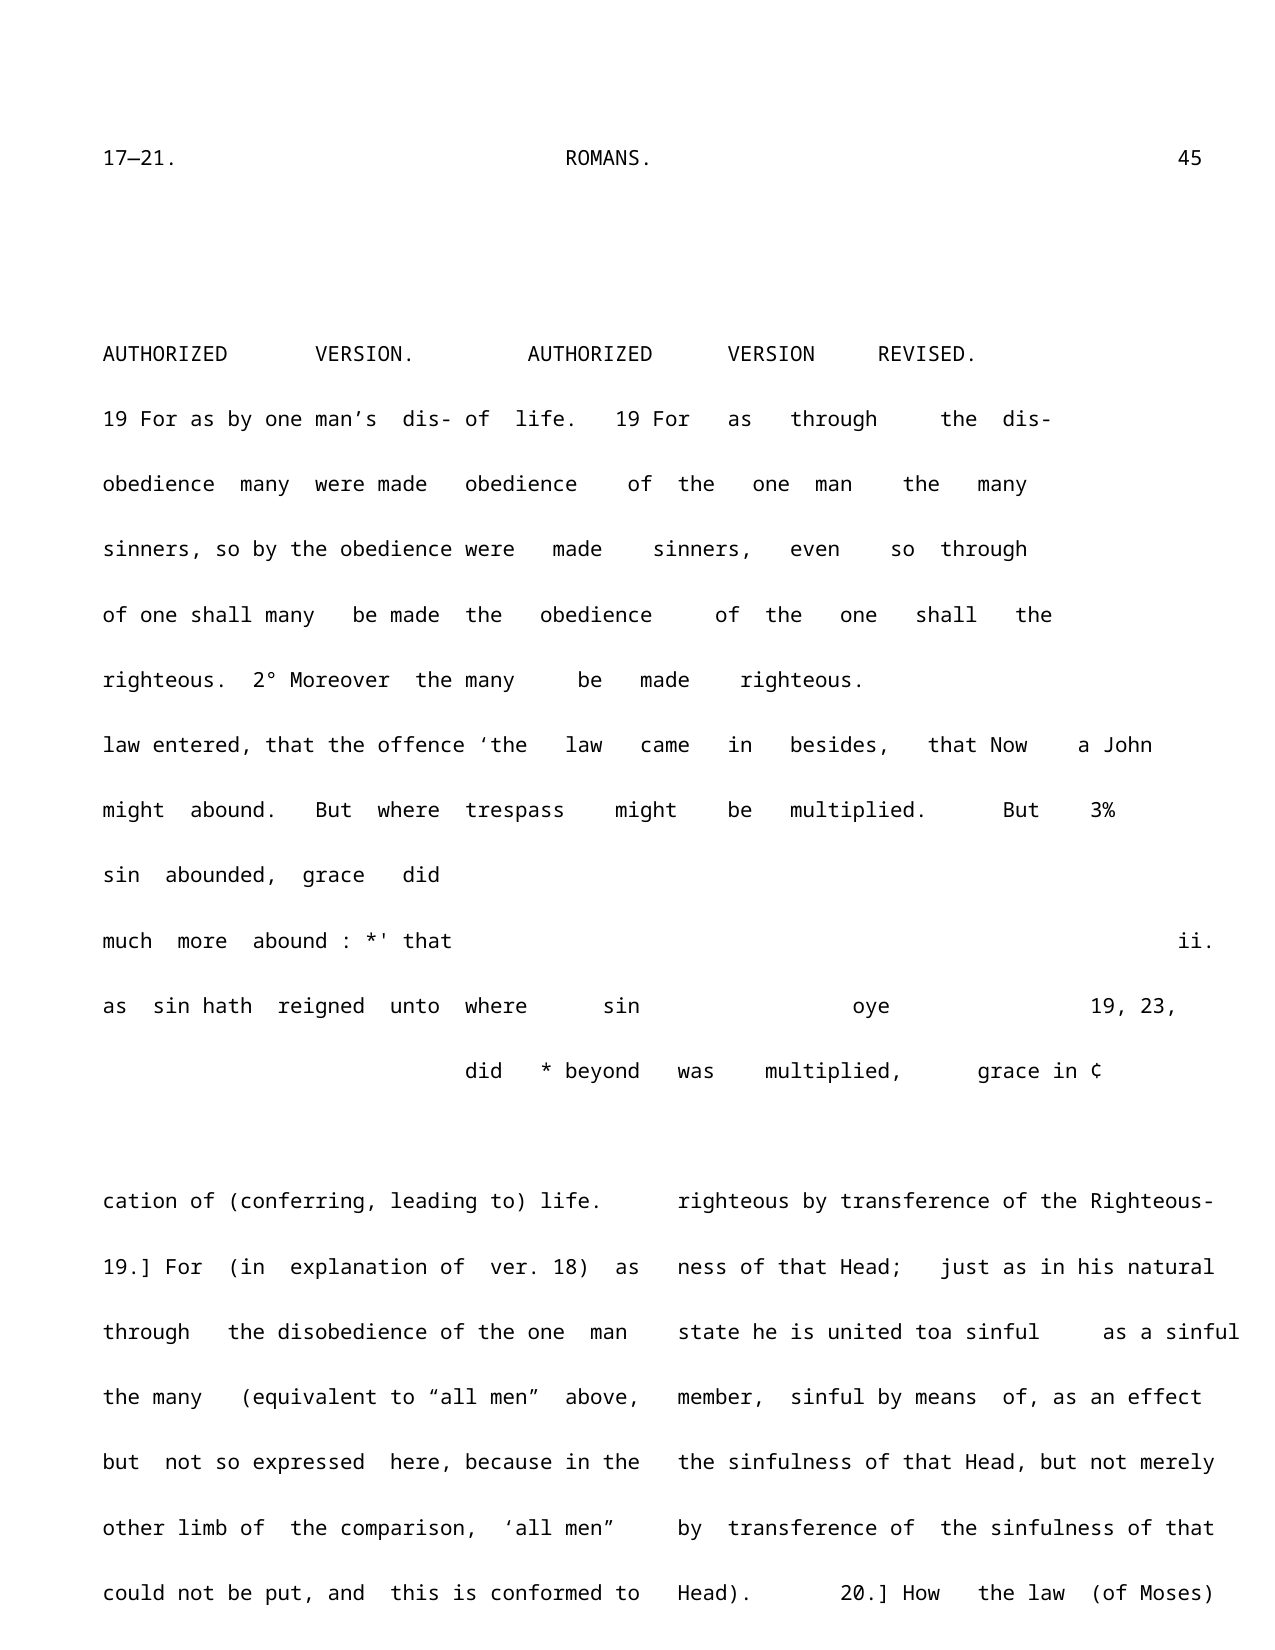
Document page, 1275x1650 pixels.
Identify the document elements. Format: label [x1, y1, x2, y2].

text [15, 15, 1260, 1606]
